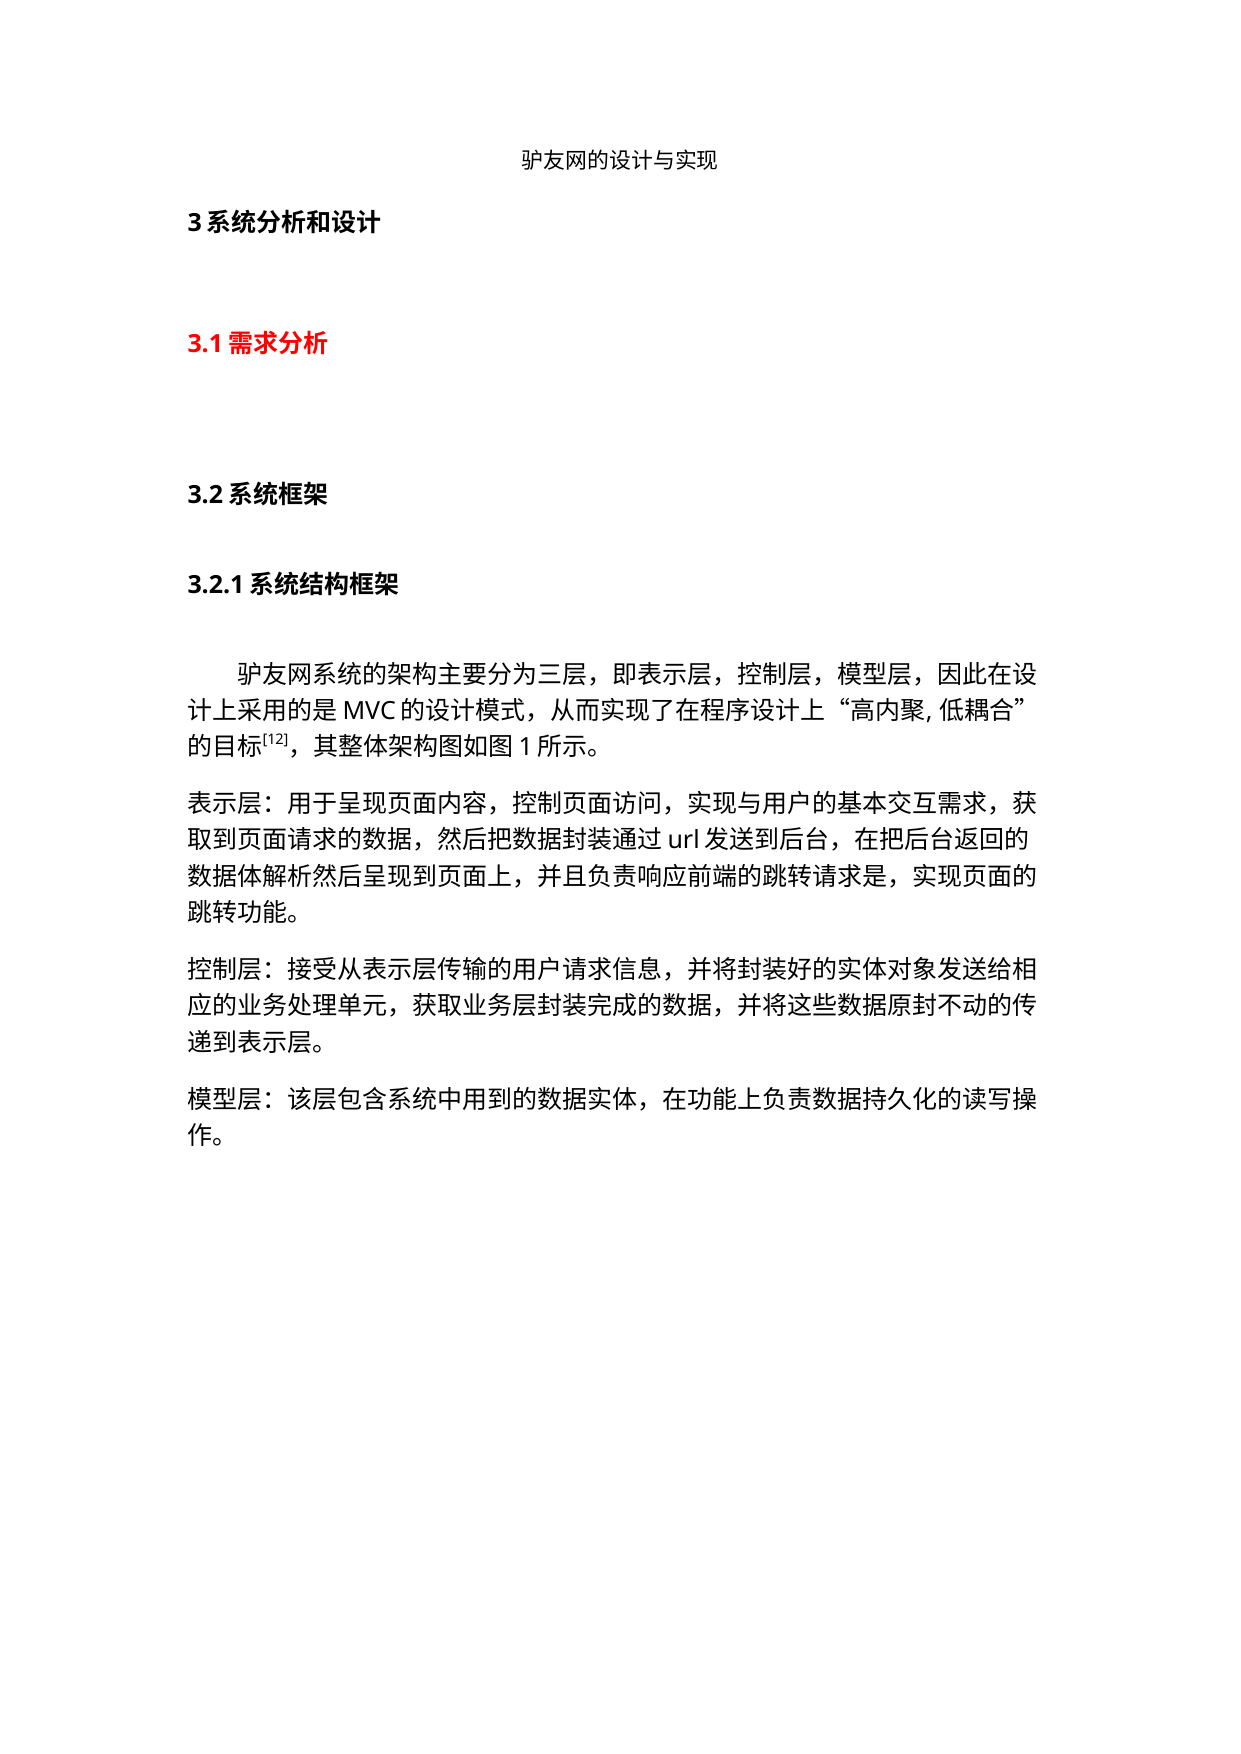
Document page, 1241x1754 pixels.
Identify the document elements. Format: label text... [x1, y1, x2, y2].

text 控制层：接受从表示层传输的用户请求信息，并将封装好的实体对象发送给相应的业务处理单元，获取业务层封装完成的数据，并将这些数据原封不动的传递到表示层。 [187, 949, 1053, 1058]
text 模型层：该层包含系统中用到的数据实体，在功能上负责数据持久化的读写操作。 [187, 1079, 1053, 1152]
text 表示层：用于呈现页面内容，控制页面访问，实现与用户的基本交互需求，获取到页面请求的数据，然后把数据封装通过url发送到后台，在把后台返回的数据体解析然后呈现到页面上，并且负责响应前端的跳转请求是，实现页面的跳转功能。 [187, 784, 1053, 929]
subtitle 3.2.1系统结构框架 [187, 564, 1053, 601]
subtitle 3.2系统框架 [187, 474, 1053, 511]
subtitle 3系统分析和设计 [187, 202, 1053, 238]
text 驴友网系统的架构主要分为三层，即表示层，控制层，模型层，因此在设计上采用的是MVC的设计模式，从而实现了在程序设计上“高内聚, 低耦合”的目标[12]，其整体架构图如图1所示。 [187, 654, 1053, 763]
subtitle 3.1需求分析 [187, 324, 1053, 360]
